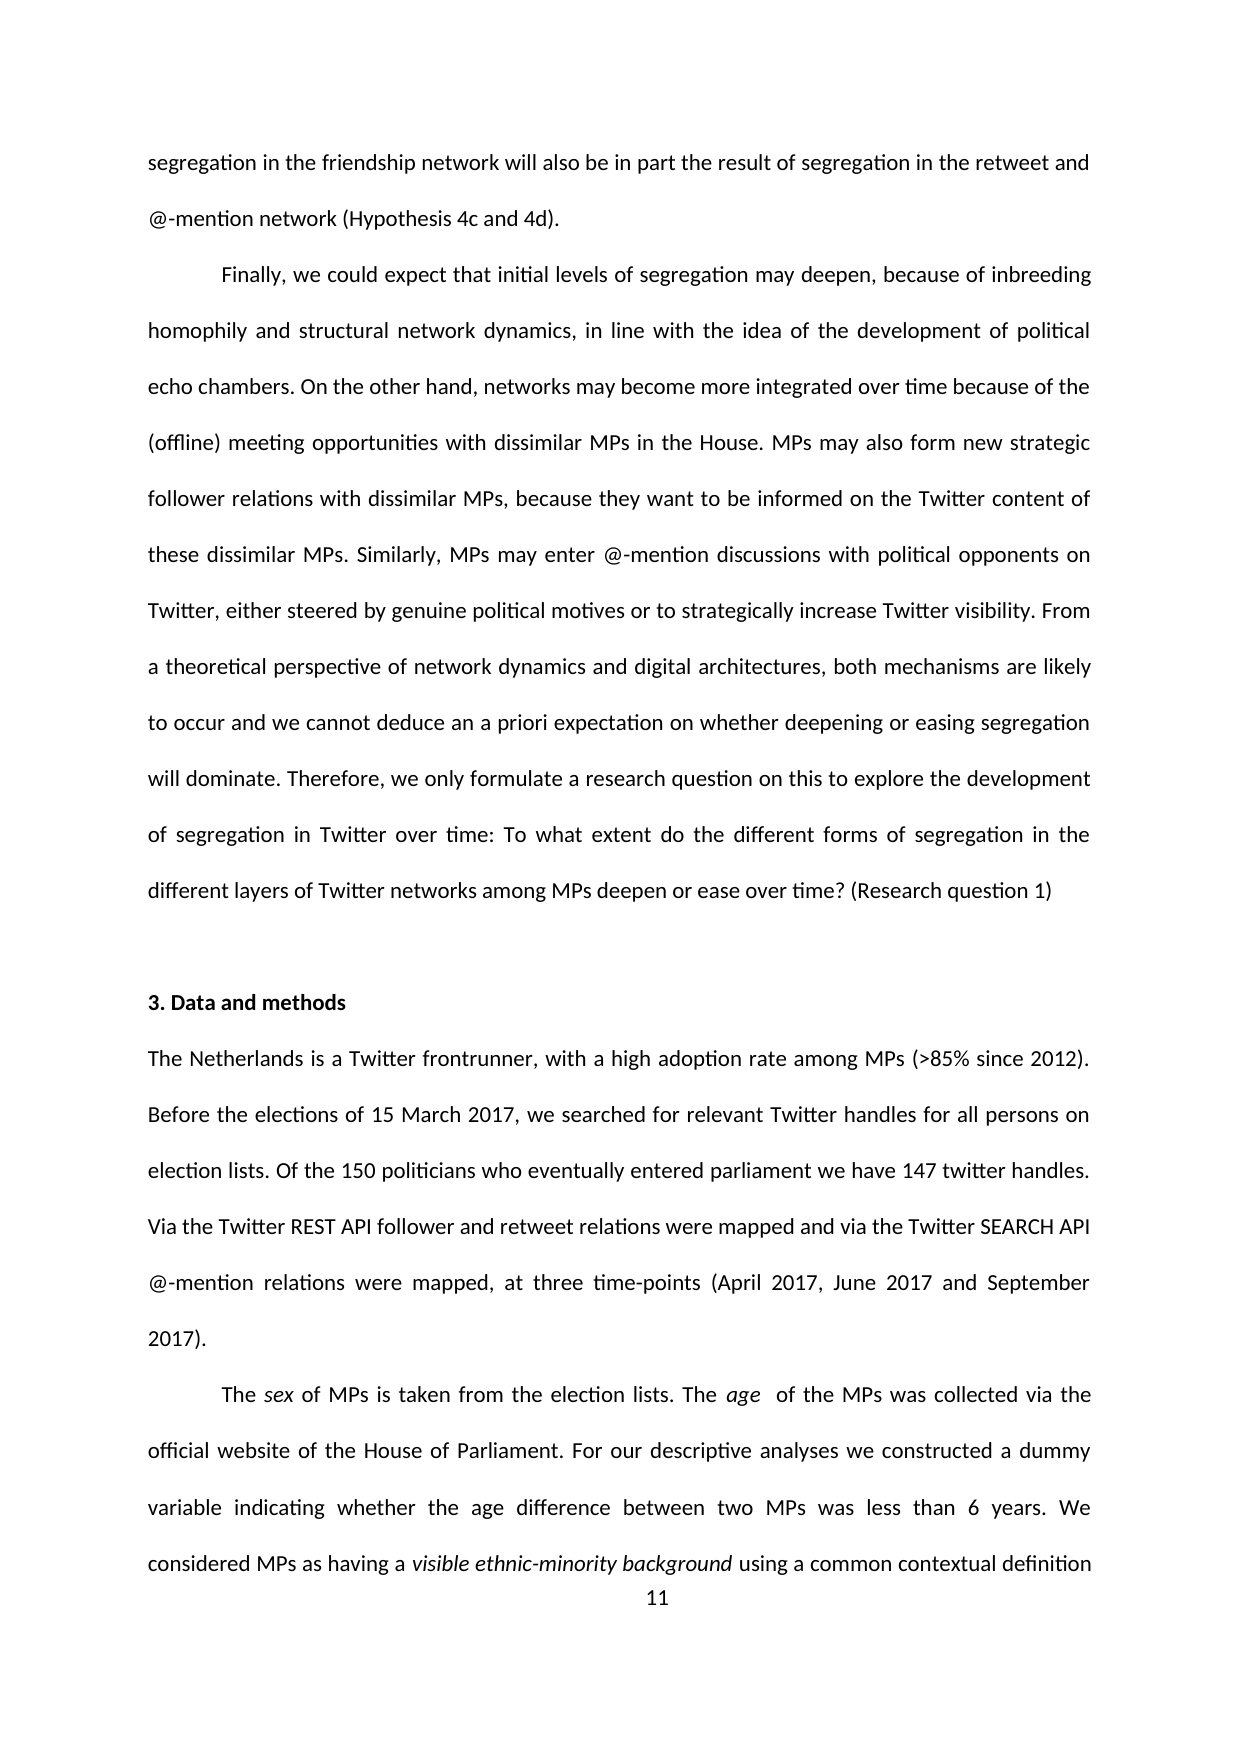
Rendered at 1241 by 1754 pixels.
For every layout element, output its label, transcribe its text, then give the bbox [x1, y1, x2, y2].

text The Netherlands is a Twitter frontrunner, with a high adoption rate among MPs (>85% since 2012). Before the elections of 15 March 2017, we searched for relevant Twitter handles for all persons on election lists. Of the 150 politicians who eventually entered parliament we have 147 twitter handles. Via the Twitter REST API follower and retweet relations were mapped and via the Twitter SEARCH API @-mention relations were mapped, at three time-points (April 2017, June 2017 and September 2017). [148, 1044, 1092, 1353]
text 3. Data and methods [148, 988, 1092, 1016]
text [148, 1381, 1092, 1577]
text Finally, we could expect that initial levels of segregation may deepen, because of inbreeding homophily and structural network dynamics, in line with the idea of the development of political echo chambers. On the other hand, networks may become more integrated over time because of the (offline) meeting opportunities with dissimilar MPs in the House. MPs may also form new strategic follower relations with dissimilar MPs, because they want to be informed on the Twitter content of these dissimilar MPs. Similarly, MPs may enter @-mention discussions with political opponents on Twitter, either steered by genuine political motives or to strategically increase Twitter visibility. From a theoretical perspective of network dynamics and digital architectures, both mechanisms are likely to occur and we cannot deduce an a priori expectation on whether deepening or easing segregation will dominate. Therefore, we only formulate a research question on this to explore the development of segregation in Twitter over time: To what extent do the different forms of segregation in the different layers of Twitter networks among MPs deepen or ease over time? (Research question 1) [148, 260, 1092, 904]
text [148, 148, 1092, 232]
